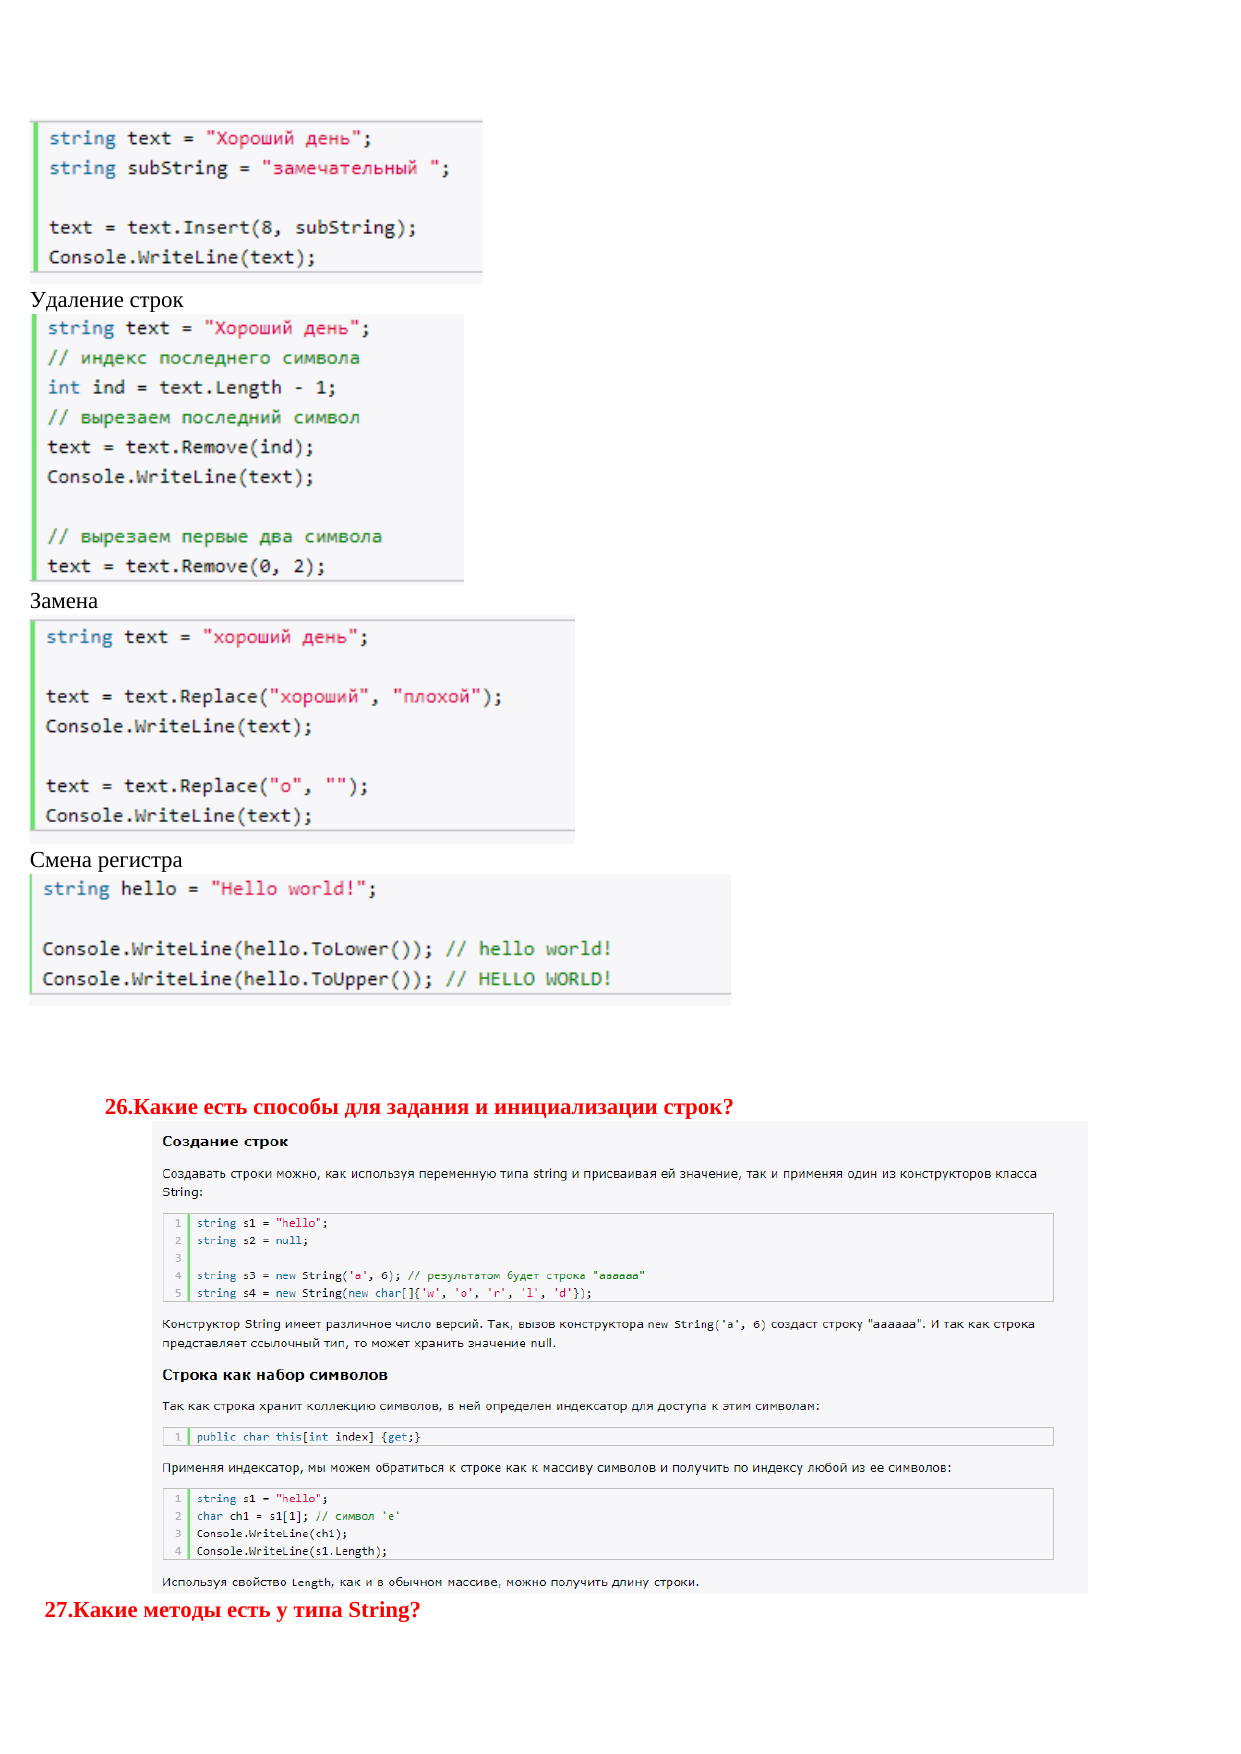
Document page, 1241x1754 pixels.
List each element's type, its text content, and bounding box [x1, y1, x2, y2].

picture [152, 1121, 1089, 1594]
picture [29, 874, 732, 1006]
list Удаление строк [29, 286, 1196, 312]
list 27.Какие методы есть у типа String? [44, 1596, 1196, 1623]
list 26.Какие есть способы для задания и инициализации строк? [104, 1093, 1196, 1119]
picture [29, 615, 575, 844]
picture [29, 118, 483, 284]
list Замена [29, 587, 1196, 613]
picture [29, 314, 464, 585]
list Смена регистра [29, 846, 1196, 872]
